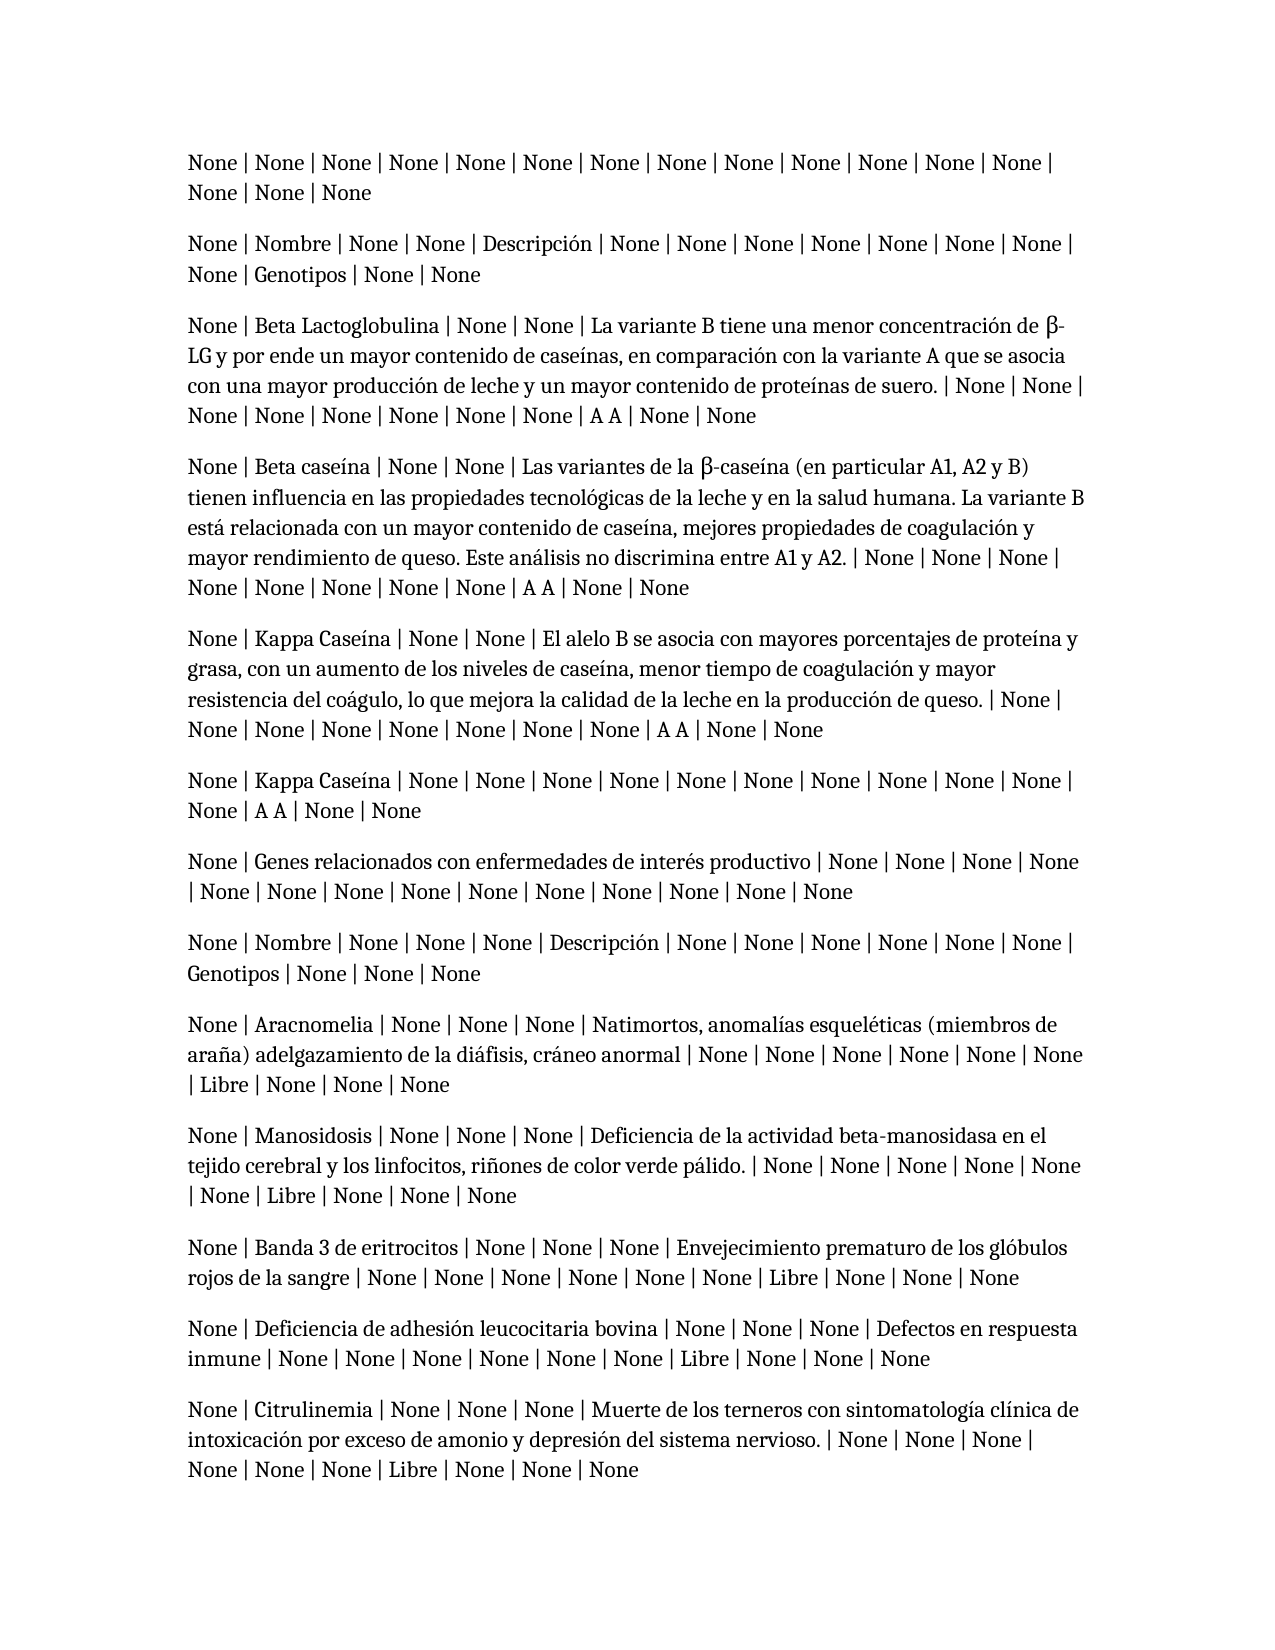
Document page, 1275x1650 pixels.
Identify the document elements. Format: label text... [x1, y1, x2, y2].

text None | Beta Lactoglobulina | None | None | La variante B tiene una menor concentración de β-LG y por ende un mayor contenido de caseínas, en comparación con la variante A que se asocia con una mayor producción de leche y un mayor contenido de proteínas de suero. | None | None | None | None | None | None | None | None | A A | None | None [187, 312, 1087, 429]
text None | Banda 3 de eritrocitos | None | None | None | Envejecimiento prematuro de los glóbulos rojos de la sangre | None | None | None | None | None | None | Libre | None | None | None [187, 1234, 1087, 1291]
text None | None | None | None | None | None | None | None | None | None | None | None | None | None | None | None [187, 150, 1087, 207]
text None | Nombre | None | None | None | Descripción | None | None | None | None | None | None | Genotipos | None | None | None [187, 930, 1087, 987]
text None | Nombre | None | None | Descripción | None | None | None | None | None | None | None | None | Genotipos | None | None [187, 231, 1087, 288]
text None | Kappa Caseína | None | None | None | None | None | None | None | None | None | None | None | A A | None | None [187, 768, 1087, 824]
text None | Citrulinemia | None | None | None | Muerte de los terneros con sintomatología clínica de intoxicación por exceso de amonio y depresión del sistema nervioso. | None | None | None | None | None | None | Libre | None | None | None [187, 1397, 1087, 1484]
text None | Deficiencia de adhesión leucocitaria bovina | None | None | None | Defectos en respuesta inmune | None | None | None | None | None | None | Libre | None | None | None [187, 1316, 1087, 1372]
text None | Kappa Caseína | None | None | El alelo B se asocia con mayores porcentajes de proteína y grasa, con un aumento de los niveles de caseína, menor tiempo de coagulación y mayor resistencia del coágulo, lo que mejora la calidad de la leche en la producción de queso. | None | None | None | None | None | None | None | None | A A | None | None [187, 626, 1087, 743]
text None | Manosidosis | None | None | None | Deficiencia de la actividad beta-manosidasa en el tejido cerebral y los linfocitos, riñones de color verde pálido. | None | None | None | None | None | None | Libre | None | None | None [187, 1123, 1087, 1210]
text None | Beta caseína | None | None | Las variantes de la β-caseína (en particular A1, A2 y B) tienen influencia en las propiedades tecnológicas de la leche y en la salud humana. La variante B está relacionada con un mayor contenido de caseína, mejores propiedades de coagulación y mayor rendimiento de queso. Este análisis no discrimina entre A1 y A2. | None | None | None | None | None | None | None | None | A A | None | None [187, 454, 1087, 601]
text None | Aracnomelia | None | None | None | Natimortos, anomalías esqueléticas (miembros de araña) adelgazamiento de la diáfisis, cráneo anormal | None | None | None | None | None | None | Libre | None | None | None [187, 1011, 1087, 1098]
text None | Genes relacionados con enfermedades de interés productivo | None | None | None | None | None | None | None | None | None | None | None | None | None | None [187, 849, 1087, 906]
